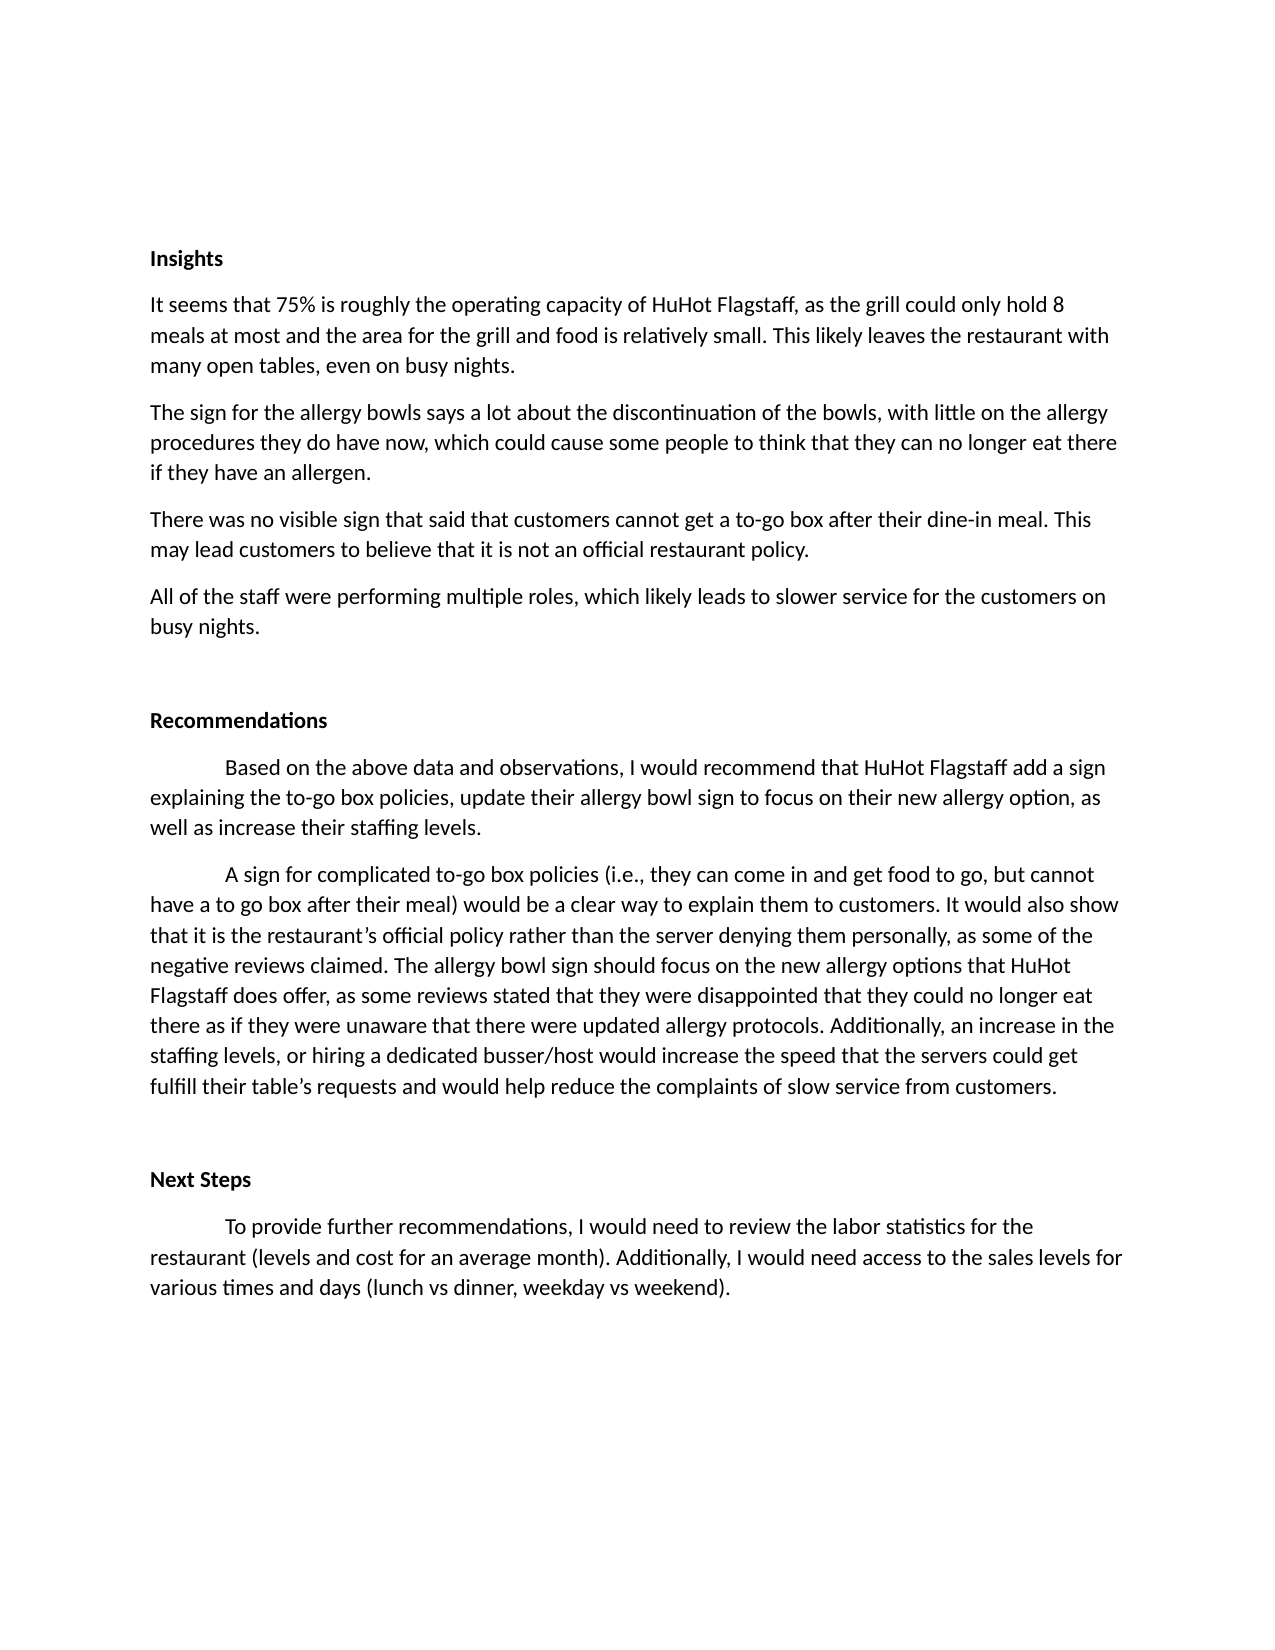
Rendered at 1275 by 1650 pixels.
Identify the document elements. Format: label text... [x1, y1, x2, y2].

text All of the staff were performing multiple roles, which likely leads to slower service for the customers on busy nights. [150, 582, 1125, 641]
text To provide further recommendations, I would need to review the labor statistics for the restaurant (levels and cost for an average month). Additionally, I would need access to the sales levels for various times and days (lunch vs dinner, weekday vs weekend). [150, 1212, 1125, 1301]
text The sign for the allergy bowls says a lot about the discontinuation of the bowls, with little on the allergy procedures they do have now, which could cause some people to think that they can no longer eat there if they have an allergen. [150, 398, 1125, 486]
text Insights [150, 244, 1125, 272]
text It seems that 75% is roughly the operating capacity of HuHot Flagstaff, as the grill could only hold 8 meals at most and the area for the grill and food is relatively small. This likely leaves the restaurant with many open tables, even on busy nights. [150, 291, 1125, 379]
text There was no visible sign that said that customers cannot get a to-go box after their dine-in meal. This may lead customers to believe that it is not an official restaurant policy. [150, 505, 1125, 563]
text A sign for complicated to-go box policies (i.e., they can come in and get food to go, but cannot have a to go box after their meal) would be a clear way to explain them to customers. It would also show that it is the restaurant’s official policy rather than the server denying them personally, as some of the negative reviews claimed. The allergy bowl sign should focus on the new allergy options that HuHot Flagstaff does offer, as some reviews stated that they were disappointed that they could no longer eat there as if they were unaware that there were updated allergy protocols. Additionally, an increase in the staffing levels, or hiring a dedicated busser/host would increase the speed that the servers could get fulfill their table’s requests and would help reduce the complaints of slow service from customers. [150, 860, 1125, 1100]
text Recommendations [150, 706, 1125, 734]
text Next Steps [150, 1166, 1125, 1194]
text Based on the above data and observations, I would recommend that HuHot Flagstaff add a sign explaining the to-go box policies, update their allergy bowl sign to focus on their new allergy option, as well as increase their staffing levels. [150, 753, 1125, 842]
